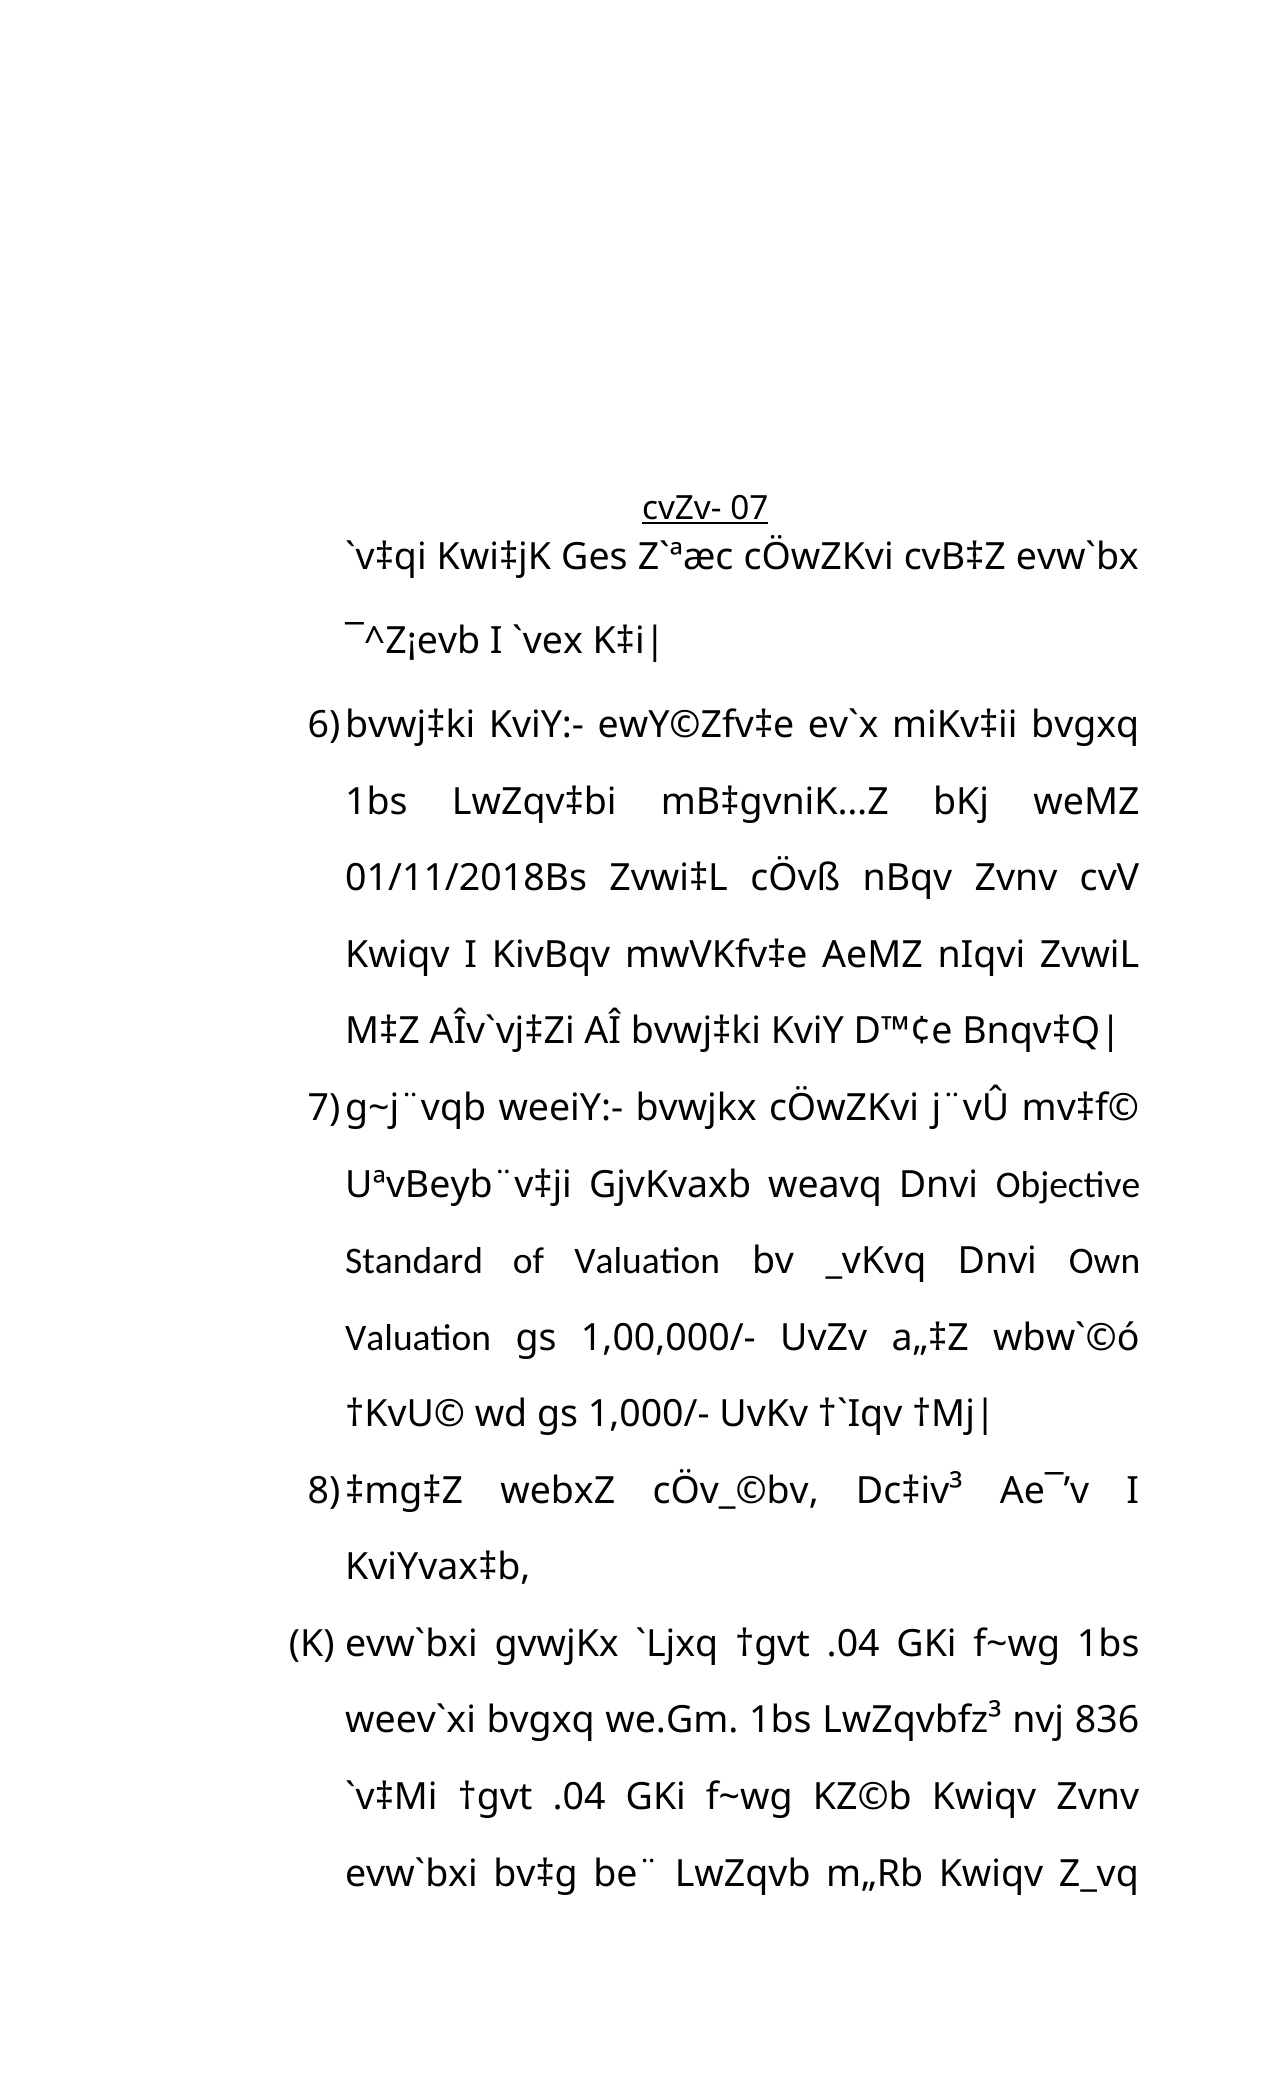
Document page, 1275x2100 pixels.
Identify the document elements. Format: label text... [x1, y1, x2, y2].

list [307, 529, 1140, 664]
list ‡mg‡Z webxZ cÖv_©bv, Dc‡iv³ Ae¯’v I KviYvax‡b, [307, 1463, 1140, 1591]
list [289, 1616, 1140, 1897]
list g~j¨vqb weeiY:- bvwjkx cÖwZKvi j¨vÛ mv‡f© UªvBeyb¨v‡ji GjvKvaxb weavq Dnvi Objective Standard of Valuation bv _vKvq Dnvi Own Valuation gs 1,00,000/- UvZv a„‡Z wbw`©ó †KvU© wd gs 1,000/- UvKv †`Iqv †Mj| [307, 1080, 1140, 1438]
list bvwj‡ki KviY:- ewY©Zfv‡e ev`x miKv‡ii bvgxq 1bs LwZqv‡bi mB‡gvniK…Z bKj weMZ 01/11/2018Bs Zvwi‡L cÖvß nBqv Zvnv cvV Kwiqv I KivBqv mwVKfv‡e AeMZ nIqvi ZvwiL M‡Z AÎv`vj‡Zi AÎ bvwj‡ki KviY D™¢e Bnqv‡Q| [307, 697, 1140, 1055]
